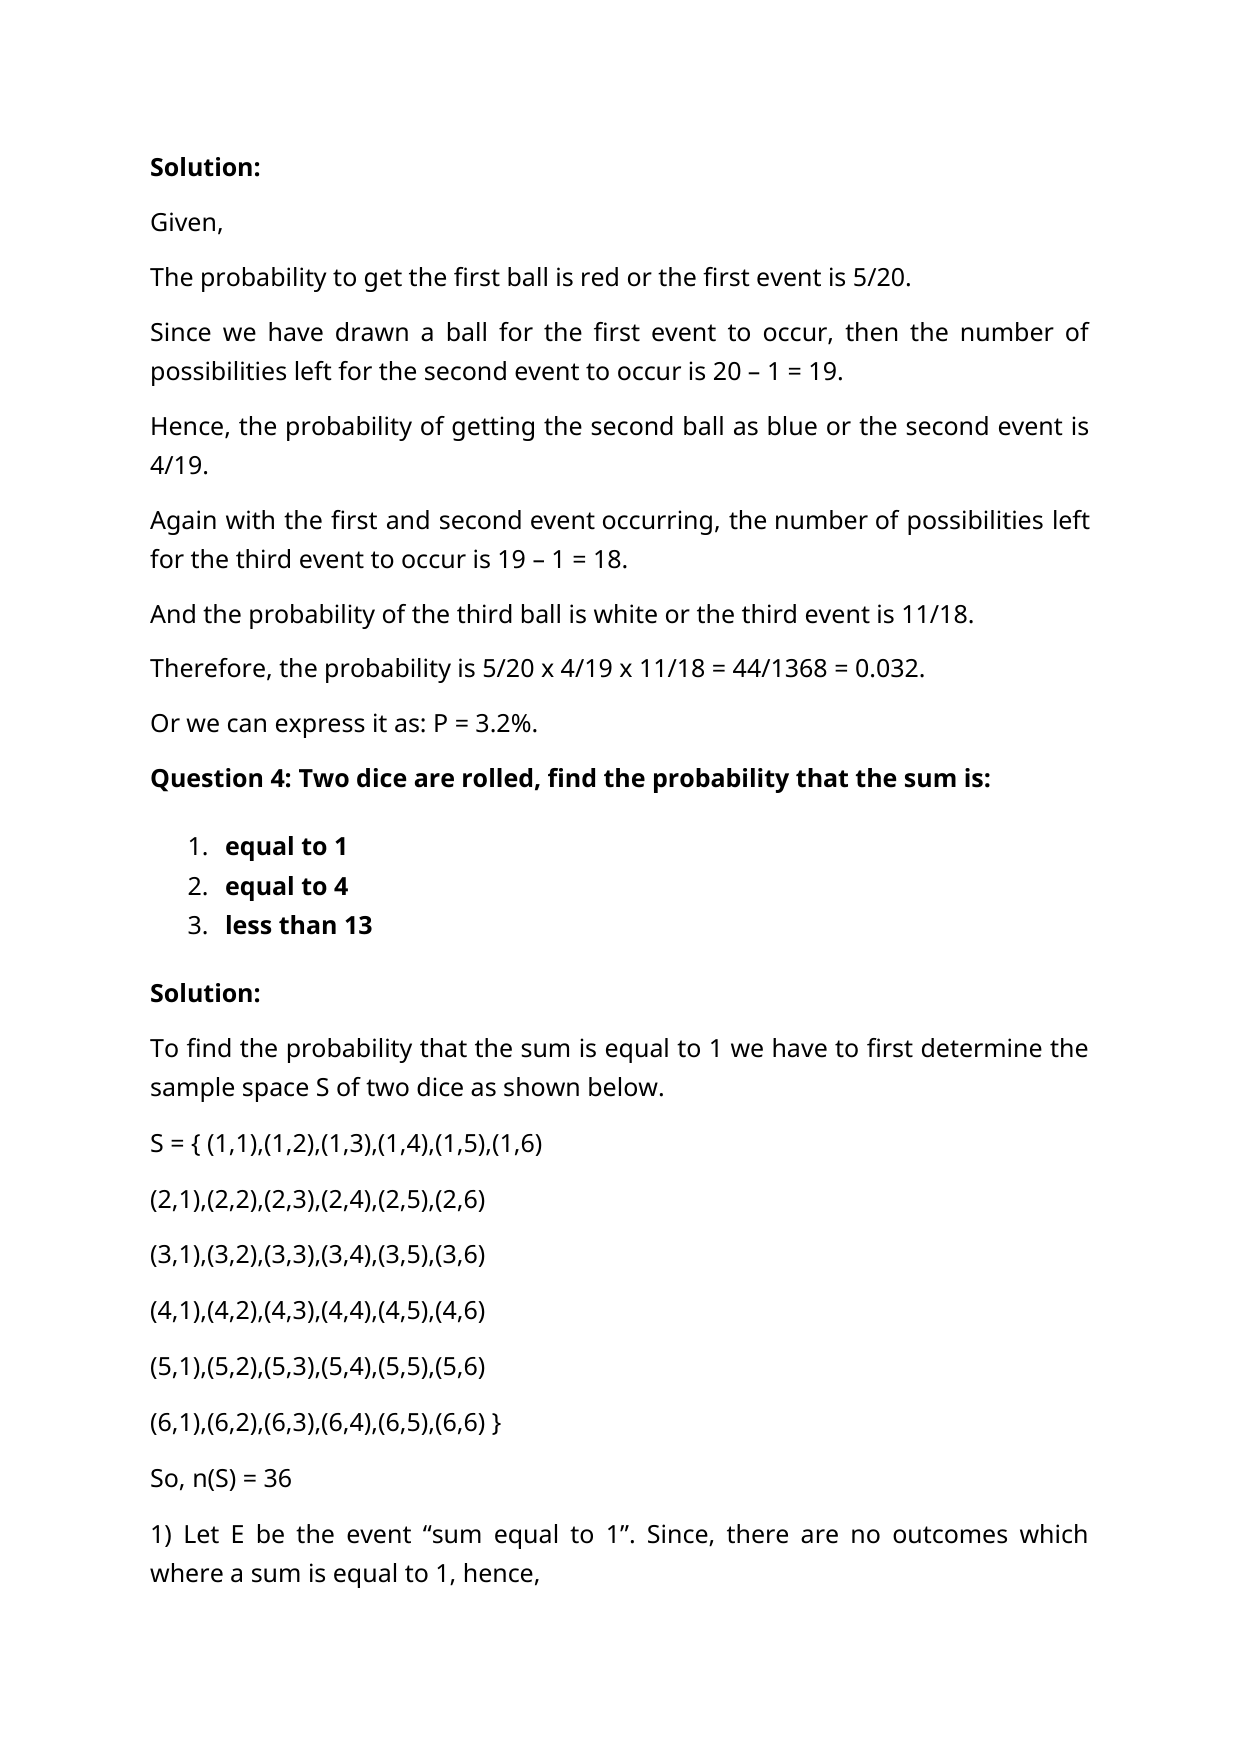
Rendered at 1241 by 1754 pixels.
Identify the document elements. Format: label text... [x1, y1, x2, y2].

text Since we have drawn a ball for the first event to occur, then the number of possibilities left for the second event to occur is 20 – 1 = 19. [150, 314, 1090, 388]
text Solution: [150, 150, 1090, 184]
text 1) Let E be the event “sum equal to 1”. Since, there are no outcomes which where a sum is equal to 1, hence, [150, 1516, 1090, 1589]
text Therefore, the probability is 5/20 x 4/19 x 11/18 = 44/1368 = 0.032. [150, 651, 1090, 685]
text Solution: [150, 976, 1090, 1010]
text The probability to get the first ball is red or the first event is 5/20. [150, 259, 1090, 294]
text (6,1),(6,2),(6,3),(6,4),(6,5),(6,6) } [150, 1404, 1090, 1439]
list less than 13 [187, 907, 1090, 941]
text Or we can express it as: P = 3.2%. [150, 706, 1090, 740]
text Again with the first and second event occurring, the number of possibilities left for the third event to occur is 19 – 1 = 18. [150, 502, 1090, 576]
text Hence, the probability of getting the second ball as blue or the second event is 4/19. [150, 408, 1090, 482]
list equal to 4 [187, 868, 1090, 902]
text (5,1),(5,2),(5,3),(5,4),(5,5),(5,6) [150, 1349, 1090, 1383]
text Given, [150, 205, 1090, 239]
text And the probability of the third ball is white or the third event is 11/18. [150, 596, 1090, 630]
text Question 4: Two dice are rolled, find the probability that the sum is: [150, 761, 1090, 795]
text (3,1),(3,2),(3,3),(3,4),(3,5),(3,6) [150, 1237, 1090, 1271]
text (2,1),(2,2),(2,3),(2,4),(2,5),(2,6) [150, 1181, 1090, 1215]
list equal to 1 [187, 829, 1090, 863]
text (4,1),(4,2),(4,3),(4,4),(4,5),(4,6) [150, 1293, 1090, 1327]
text So, n(S) = 36 [150, 1460, 1090, 1494]
text S = { (1,1),(1,2),(1,3),(1,4),(1,5),(1,6) [150, 1125, 1090, 1159]
text To find the probability that the sum is equal to 1 we have to first determine the sample space S of two dice as shown below. [150, 1030, 1090, 1104]
